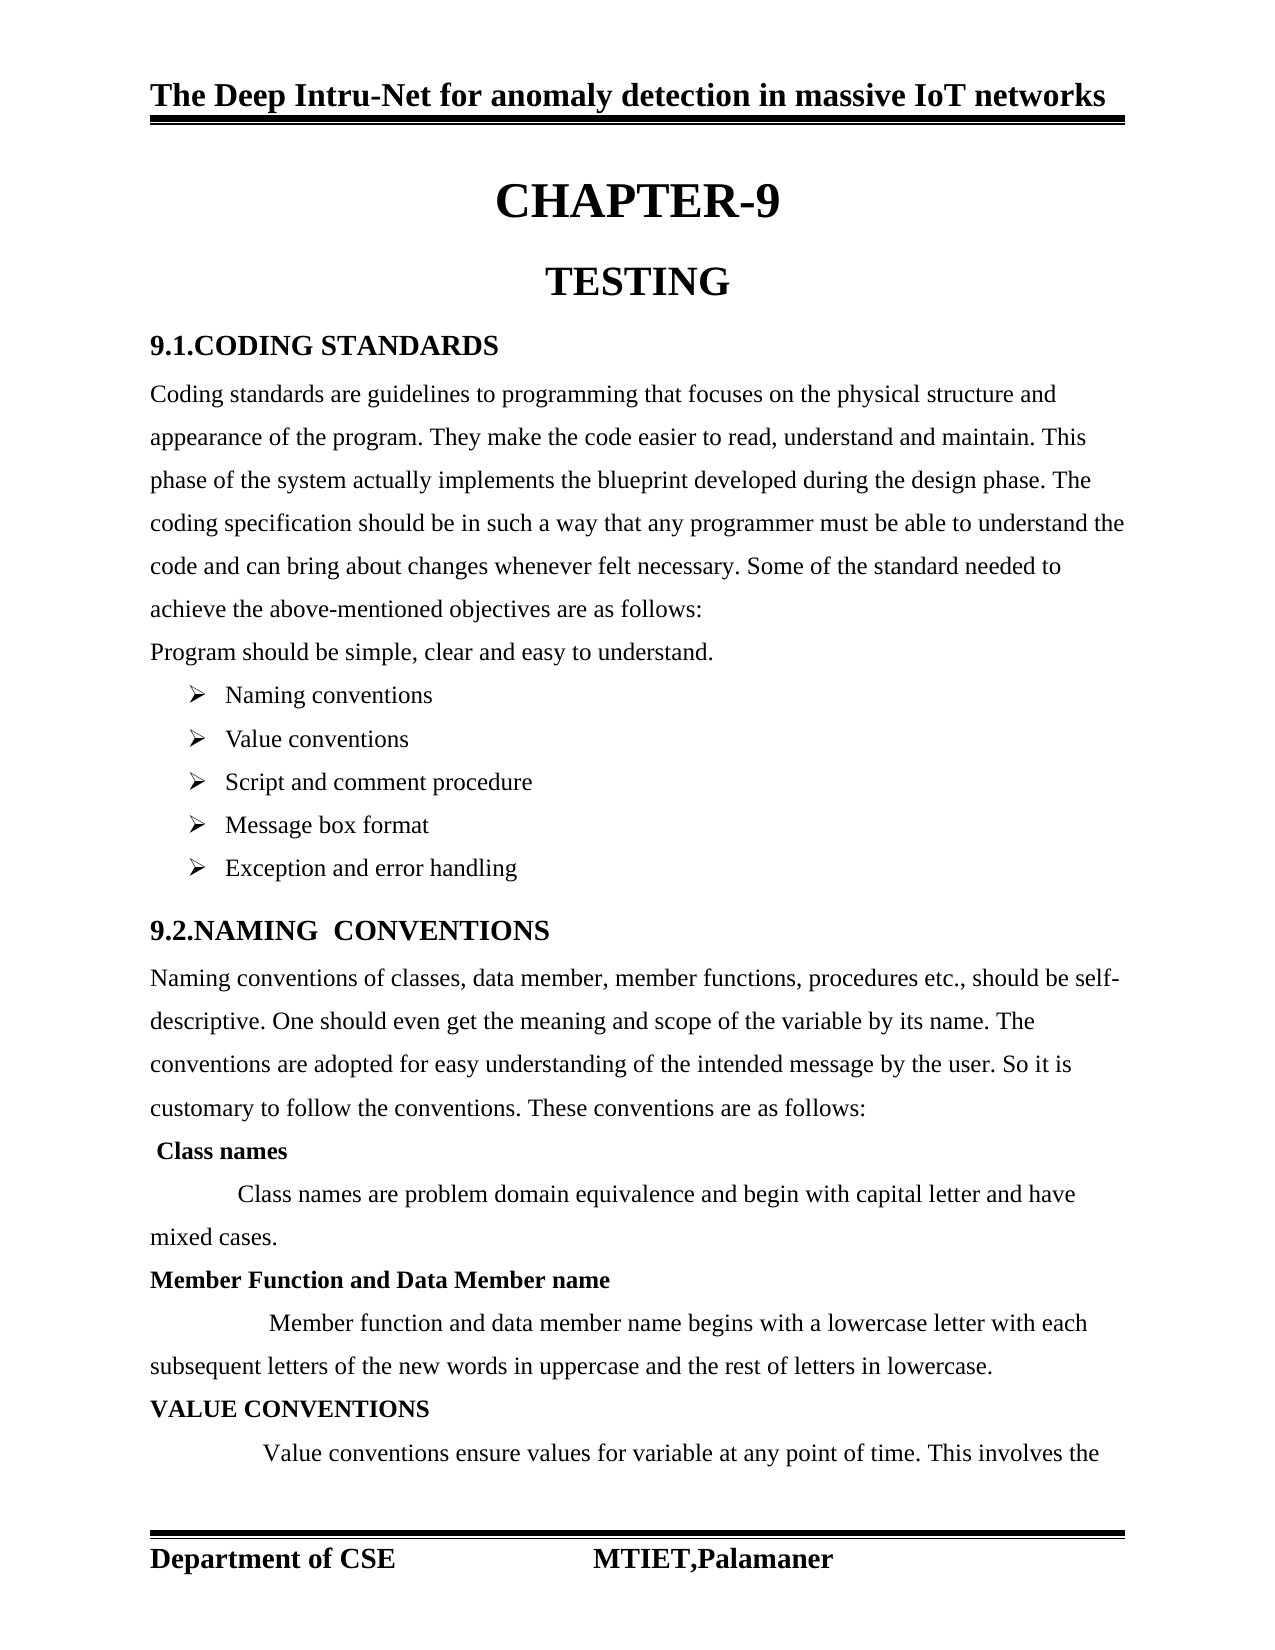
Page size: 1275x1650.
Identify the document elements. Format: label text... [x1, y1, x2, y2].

text Naming conventions of classes, data member, member functions, procedures etc., should be self-descriptive. One should even get the meaning and scope of the variable by its name. The conventions are adopted for easy understanding of the intended message by the user. So it is customary to follow the conventions. These conventions are as follows: [150, 963, 1125, 1121]
text Member Function and Data Member name [150, 1265, 1125, 1294]
text VALUE CONVENTIONS [150, 1394, 1125, 1423]
text Class names are problem domain equivalence and begin with capital letter and have mixed cases. [150, 1179, 1125, 1251]
list Value conventions [187, 724, 1125, 752]
list Script and comment procedure [187, 767, 1125, 796]
text CHAPTER-9 [150, 170, 1125, 228]
text Program should be simple, clear and easy to understand. [150, 637, 1125, 666]
list Message box format [187, 810, 1125, 839]
list Naming conventions [187, 681, 1125, 709]
text TESTING [150, 257, 1125, 304]
text 9.1.CODING STANDARDS [150, 328, 1125, 362]
text Class names [150, 1136, 1125, 1164]
text Coding standards are guidelines to programming that focuses on the physical structure and appearance of the program. They make the code easier to read, understand and maintain. This phase of the system actually implements the blueprint developed during the design phase. The coding specification should be in such a way that any programmer must be able to understand the code and can bring about changes whenever felt necessary. Some of the standard needed to achieve the above-mentioned objectives are as follows: [150, 379, 1125, 623]
text 9.2.NAMING CONVENTIONS [150, 913, 1125, 946]
text Member function and data member name begins with a lowercase letter with each subsequent letters of the new words in uppercase and the rest of letters in lowercase. [150, 1308, 1125, 1380]
list Exception and error handling [187, 853, 1125, 882]
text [150, 1438, 1125, 1466]
